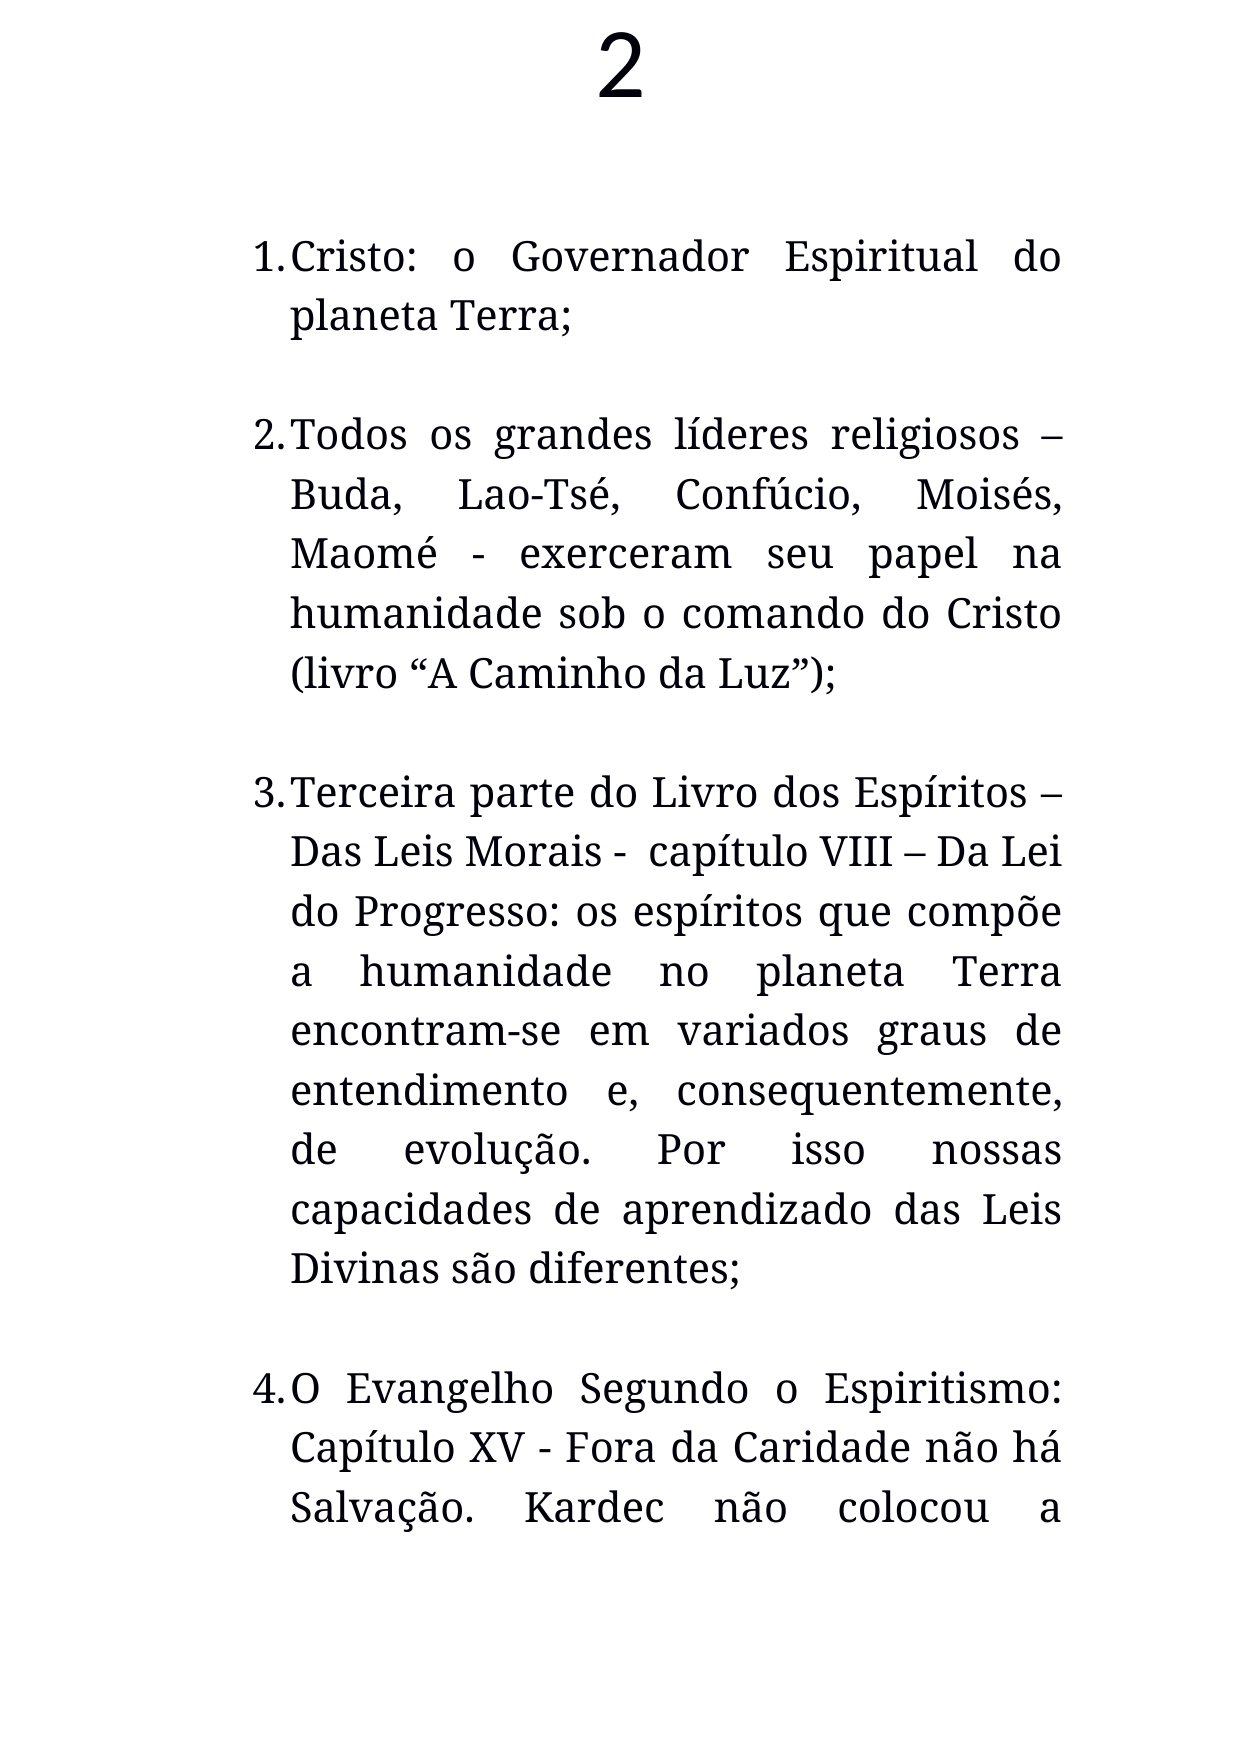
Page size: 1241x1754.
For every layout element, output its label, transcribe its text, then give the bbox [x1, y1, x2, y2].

list Cristo: o Governador Espiritual do planeta Terra; [252, 226, 1063, 343]
list Terceira parte do Livro dos Espíritos – Das Leis Morais - capítulo VIII – Da Lei do Progresso: os espíritos que compõe a humanidade no planeta Terra encontram-se em variados graus de entendimento e, consequentemente, de evolução. Por isso nossas capacidades de aprendizado das Leis Divinas são diferentes; [252, 763, 1063, 1296]
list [252, 1358, 1063, 1534]
list Todos os grandes líderes religiosos – Buda, Lao-Tsé, Confúcio, Moisés, Maomé - exerceram seu papel na humanidade sob o comando do Cristo (livro “A Caminho da Luz”); [252, 405, 1063, 700]
